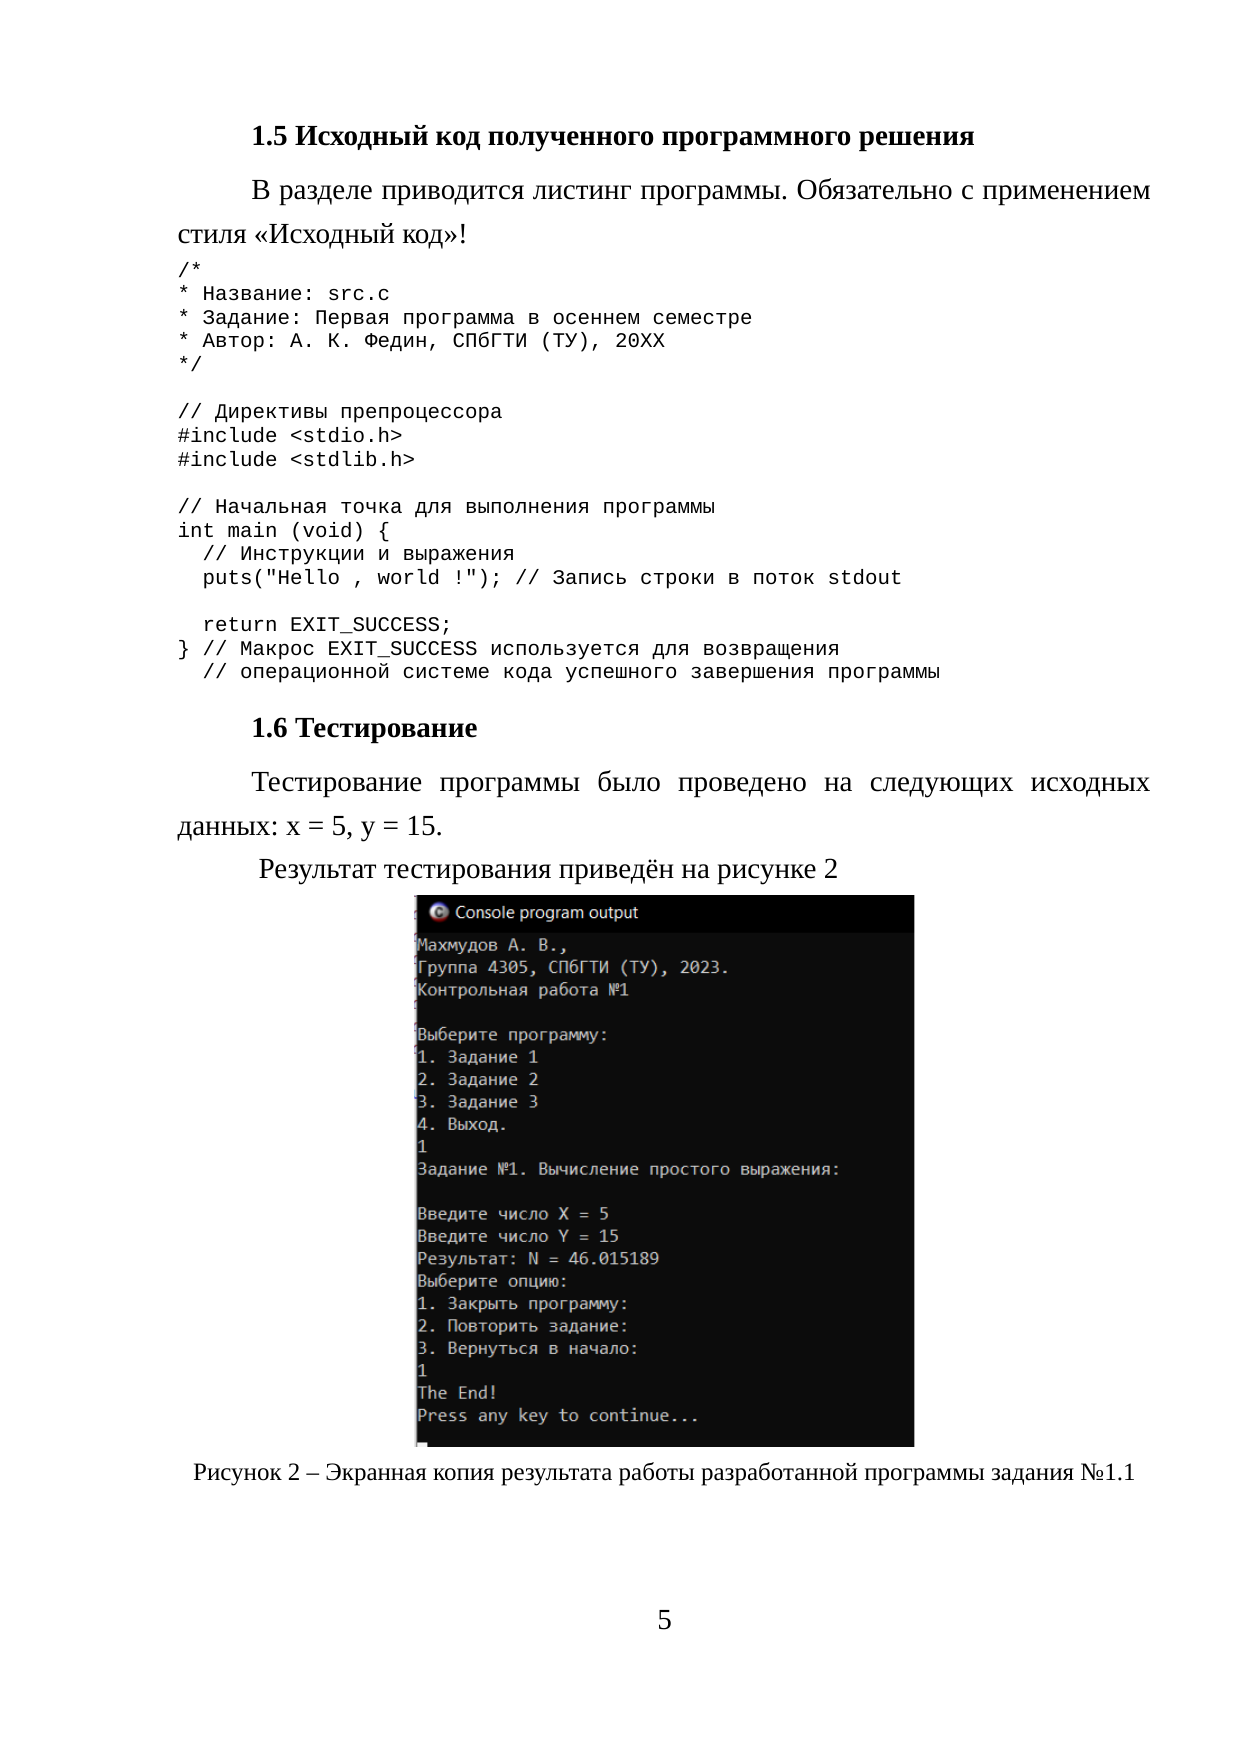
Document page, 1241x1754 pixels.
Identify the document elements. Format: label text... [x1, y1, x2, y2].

text Тестирование программы было проведено на следующих исходных данных: x = 5, y = 15. [177, 764, 1152, 842]
text #include <stdlib.h> [177, 449, 1152, 472]
text // Директивы препроцессора [177, 401, 1152, 425]
text Результат тестирования приведён на рисунке 2 [177, 852, 1152, 885]
text /* [177, 259, 1152, 283]
subtitle 1.6 Тестирование [177, 710, 1152, 744]
text } // Макрос EXIT_SUCCESS используется для возвращения [177, 638, 1152, 662]
text puts("Hello , world !"); // Запись строки в поток stdout [177, 567, 1152, 591]
text return EXIT_SUCCESS; [177, 614, 1152, 638]
text В разделе приводится листинг программы. Обязательно с применением стиля «Исходный код»! [177, 172, 1152, 249]
text * Задание: Первая программа в осеннем семестре [177, 307, 1152, 331]
text */ [177, 354, 1152, 378]
text Рисунок 2 – Экранная копия результата работы разработанной программы задания №1.1 [177, 1457, 1152, 1485]
text int main (void) { [177, 520, 1152, 543]
text // Инструкции и выражения [177, 543, 1152, 567]
text * Название: src.c [177, 283, 1152, 307]
text // Начальная точка для выполнения программы [177, 496, 1152, 520]
picture [414, 895, 915, 1447]
text // операционной системе кода успешного завершения программы [177, 662, 1152, 685]
text #include <stdio.h> [177, 425, 1152, 449]
text * Автор: А. К. Федин, СПбГТИ (ТУ), 20XX [177, 331, 1152, 354]
subtitle 1.5 Исходный код полученного программного решения [177, 118, 1152, 152]
